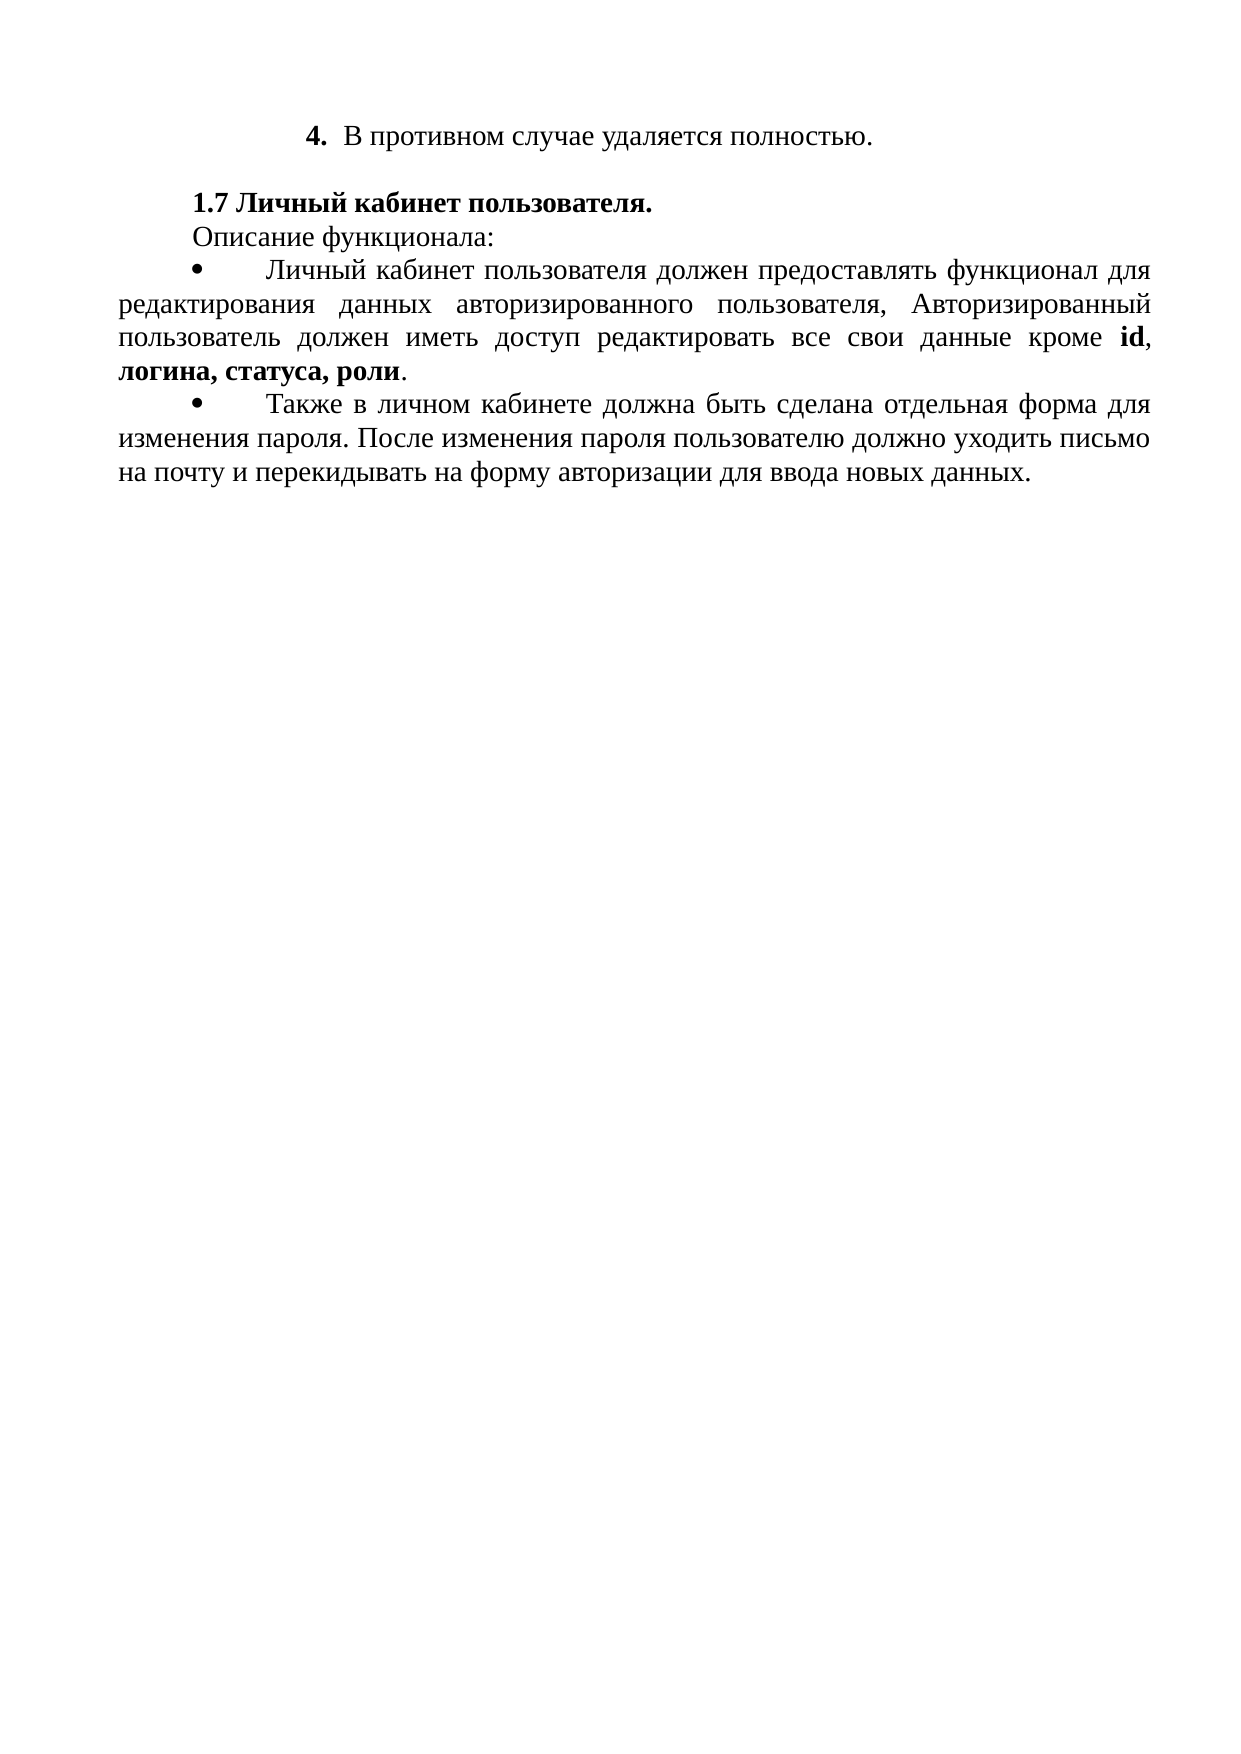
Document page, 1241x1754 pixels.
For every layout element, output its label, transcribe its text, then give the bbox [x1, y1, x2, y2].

list Также в личном кабинете должна быть сделана отдельная форма для изменения пароля. После изменения пароля пользователю должно уходить письмо на почту и перекидывать на форму авторизации для ввода новых данных. [118, 387, 1152, 487]
list Личный кабинет пользователя должен предоставлять функционал для редактирования данных авторизированного пользователя, Авторизированный пользователь должен иметь доступ редактировать все свои данные кроме id, логина, статуса, роли. [118, 252, 1152, 387]
text Описание функционала: [118, 219, 1152, 252]
text 1.7 Личный кабинет пользователя. [192, 185, 1152, 219]
list В противном случае удаляется полностью. [306, 118, 1152, 152]
